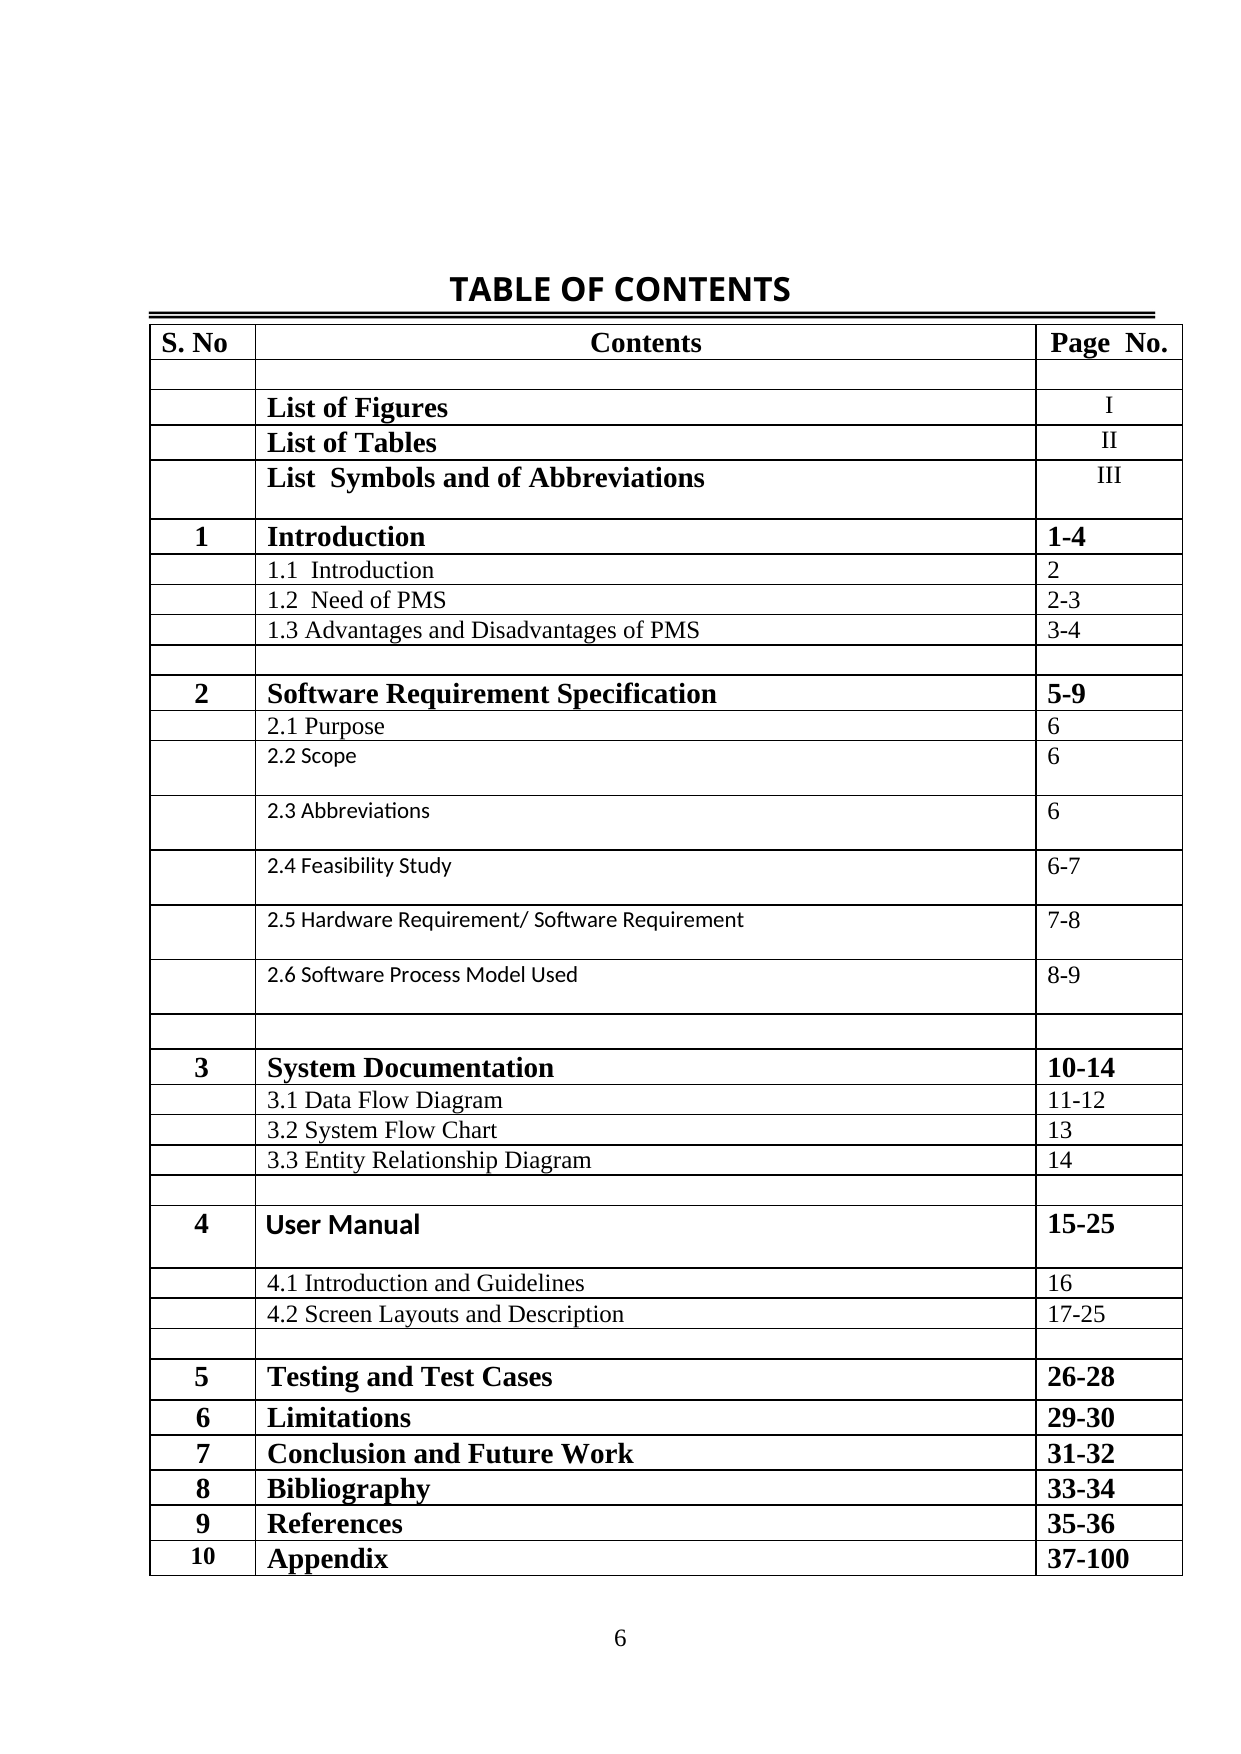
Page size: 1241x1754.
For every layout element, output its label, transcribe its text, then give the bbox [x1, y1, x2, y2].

table_cell [256, 360, 1035, 389]
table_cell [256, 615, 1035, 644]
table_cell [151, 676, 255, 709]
table_cell [151, 390, 255, 424]
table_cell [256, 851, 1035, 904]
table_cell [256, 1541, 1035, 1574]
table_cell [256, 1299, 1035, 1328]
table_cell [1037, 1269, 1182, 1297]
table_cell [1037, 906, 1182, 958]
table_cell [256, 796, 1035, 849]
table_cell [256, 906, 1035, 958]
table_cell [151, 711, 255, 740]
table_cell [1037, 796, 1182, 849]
table_cell 1 [151, 520, 255, 553]
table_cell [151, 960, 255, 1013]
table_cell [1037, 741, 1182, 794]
table_cell I [1037, 390, 1182, 424]
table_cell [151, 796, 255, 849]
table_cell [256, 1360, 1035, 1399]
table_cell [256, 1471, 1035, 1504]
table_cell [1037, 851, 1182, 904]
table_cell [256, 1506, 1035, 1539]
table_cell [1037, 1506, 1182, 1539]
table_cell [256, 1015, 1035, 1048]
table_cell Introduction [256, 520, 1035, 553]
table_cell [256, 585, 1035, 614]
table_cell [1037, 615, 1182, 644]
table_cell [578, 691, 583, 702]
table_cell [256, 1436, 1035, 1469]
table_cell [151, 461, 255, 518]
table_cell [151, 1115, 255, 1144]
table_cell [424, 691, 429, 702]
table_cell [151, 360, 255, 389]
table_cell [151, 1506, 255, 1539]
table_cell II [1037, 426, 1182, 459]
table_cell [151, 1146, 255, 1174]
table_cell 2 [1037, 555, 1182, 583]
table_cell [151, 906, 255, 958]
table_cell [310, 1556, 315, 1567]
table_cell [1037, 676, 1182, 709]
table_header Contents [256, 325, 1035, 358]
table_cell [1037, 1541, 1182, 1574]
table_cell [151, 555, 255, 583]
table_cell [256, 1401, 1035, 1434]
table_cell III [1037, 461, 1182, 518]
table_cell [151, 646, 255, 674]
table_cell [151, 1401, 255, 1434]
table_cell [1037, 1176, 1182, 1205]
table_cell List of Tables [256, 426, 1035, 459]
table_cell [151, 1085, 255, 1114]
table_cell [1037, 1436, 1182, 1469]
table_header Page No. [1037, 325, 1182, 358]
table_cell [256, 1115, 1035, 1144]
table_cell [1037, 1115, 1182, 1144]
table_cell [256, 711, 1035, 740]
table_cell 1.1 Introduction [256, 555, 1035, 583]
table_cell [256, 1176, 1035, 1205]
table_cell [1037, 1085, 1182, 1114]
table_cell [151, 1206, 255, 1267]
table_cell [151, 585, 255, 614]
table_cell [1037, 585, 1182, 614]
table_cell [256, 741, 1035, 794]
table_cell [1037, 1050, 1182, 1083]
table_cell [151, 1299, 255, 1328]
picture [146, 309, 1157, 320]
table_cell List Symbols and of Abbreviations [256, 461, 1035, 518]
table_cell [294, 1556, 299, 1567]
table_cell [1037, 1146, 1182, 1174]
table_cell 1-4 [1037, 520, 1182, 553]
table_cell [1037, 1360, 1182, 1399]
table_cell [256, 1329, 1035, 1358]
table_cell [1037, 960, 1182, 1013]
text TABLE OF CONTENTS [150, 266, 1090, 311]
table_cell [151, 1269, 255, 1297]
table_header S. No [151, 325, 255, 358]
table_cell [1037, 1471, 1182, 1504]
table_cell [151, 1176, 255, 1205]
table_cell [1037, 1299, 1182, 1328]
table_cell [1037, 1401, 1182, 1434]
table_cell [151, 426, 255, 459]
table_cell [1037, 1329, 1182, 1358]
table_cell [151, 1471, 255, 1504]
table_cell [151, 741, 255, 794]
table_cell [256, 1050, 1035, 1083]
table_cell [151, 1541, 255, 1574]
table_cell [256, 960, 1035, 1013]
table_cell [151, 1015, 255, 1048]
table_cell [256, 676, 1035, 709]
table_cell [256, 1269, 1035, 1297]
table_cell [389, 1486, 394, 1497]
table_cell [1037, 360, 1182, 389]
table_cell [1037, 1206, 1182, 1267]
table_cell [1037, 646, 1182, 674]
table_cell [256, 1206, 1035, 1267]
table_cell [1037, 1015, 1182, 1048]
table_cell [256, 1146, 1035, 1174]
table_cell List of Figures [256, 390, 1035, 424]
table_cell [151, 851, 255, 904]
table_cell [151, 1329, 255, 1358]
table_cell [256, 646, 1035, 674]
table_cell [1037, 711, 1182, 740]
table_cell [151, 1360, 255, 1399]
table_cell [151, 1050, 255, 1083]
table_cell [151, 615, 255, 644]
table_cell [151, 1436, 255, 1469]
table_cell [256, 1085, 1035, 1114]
